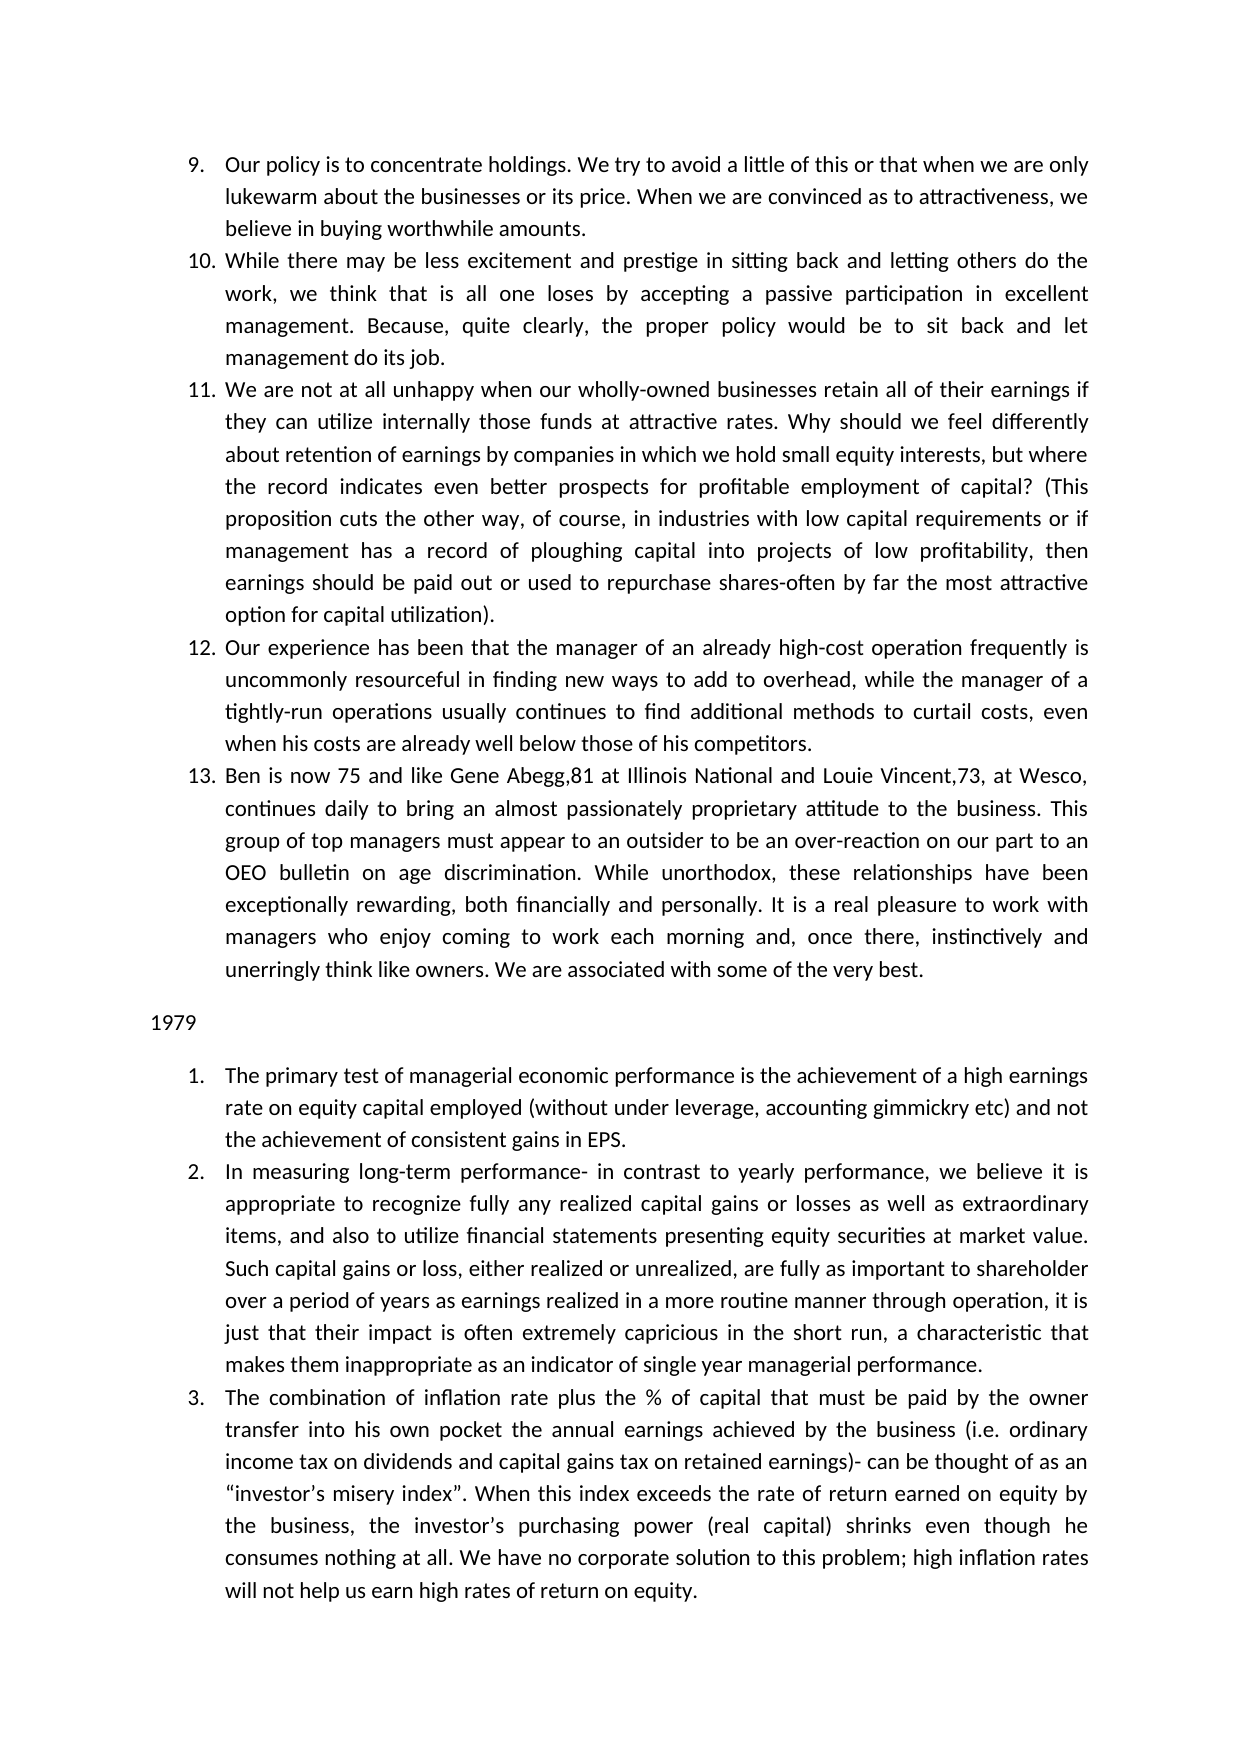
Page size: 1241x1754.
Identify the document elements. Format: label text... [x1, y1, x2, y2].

list Our policy is to concentrate holdings. We try to avoid a little of this or that when we are only lukewarm about the businesses or its price. When we are convinced as to attractiveness, we believe in buying worthwhile amounts. [187, 150, 1090, 242]
list Our experience has been that the manager of an already high-cost operation frequently is uncommonly resourceful in finding new ways to add to overhead, while the manager of a tightly-run operations usually continues to find additional methods to curtail costs, even when his costs are already well below those of his competitors. [187, 633, 1090, 757]
list Ben is now 75 and like Gene Abegg,81 at Illinois National and Louie Vincent,73, at Wesco, continues daily to bring an almost passionately proprietary attitude to the business. This group of top managers must appear to an outsider to be an over-reaction on our part to an OEO bulletin on age discrimination. While unorthodox, these relationships have been exceptionally rewarding, both financially and personally. It is a real pleasure to work with managers who enjoy coming to work each morning and, once there, instinctively and unerringly think like owners. We are associated with some of the very best. [187, 762, 1090, 983]
list The combination of inflation rate plus the % of capital that must be paid by the owner transfer into his own pocket the annual earnings achieved by the business (i.e. ordinary income tax on dividends and capital gains tax on retained earnings)- can be thought of as an “investor’s misery index”. When this index exceeds the rate of return earned on equity by the business, the investor’s purchasing power (real capital) shrinks even though he consumes nothing at all. We have no corporate solution to this problem; high inflation rates will not help us earn high rates of return on equity. [187, 1383, 1090, 1604]
list While there may be less excitement and prestige in sitting back and letting others do the work, we think that is all one loses by accepting a passive participation in excellent management. Because, quite clearly, the proper policy would be to sit back and let management do its job. [187, 247, 1090, 371]
list We are not at all unhappy when our wholly-owned businesses retain all of their earnings if they can utilize internally those funds at attractive rates. Why should we feel differently about retention of earnings by companies in which we hold small equity interests, but where the record indicates even better prospects for profitable employment of capital? (This proposition cuts the other way, of course, in industries with low capital requirements or if management has a record of ploughing capital into projects of low profitability, then earnings should be paid out or used to repurchase shares-often by far the most attractive option for capital utilization). [187, 375, 1090, 629]
list In measuring long-term performance- in contrast to yearly performance, we believe it is appropriate to recognize fully any realized capital gains or losses as well as extraordinary items, and also to utilize financial statements presenting equity securities at market value. Such capital gains or loss, either realized or unrealized, are fully as important to shareholder over a period of years as earnings realized in a more routine manner through operation, it is just that their impact is often extremely capricious in the short run, a characteristic that makes them inappropriate as an indicator of single year managerial performance. [187, 1157, 1090, 1378]
text 1979 [150, 1008, 1090, 1036]
list The primary test of managerial economic performance is the achievement of a high earnings rate on equity capital employed (without under leverage, accounting gimmickry etc) and not the achievement of consistent gains in EPS. [187, 1061, 1090, 1153]
